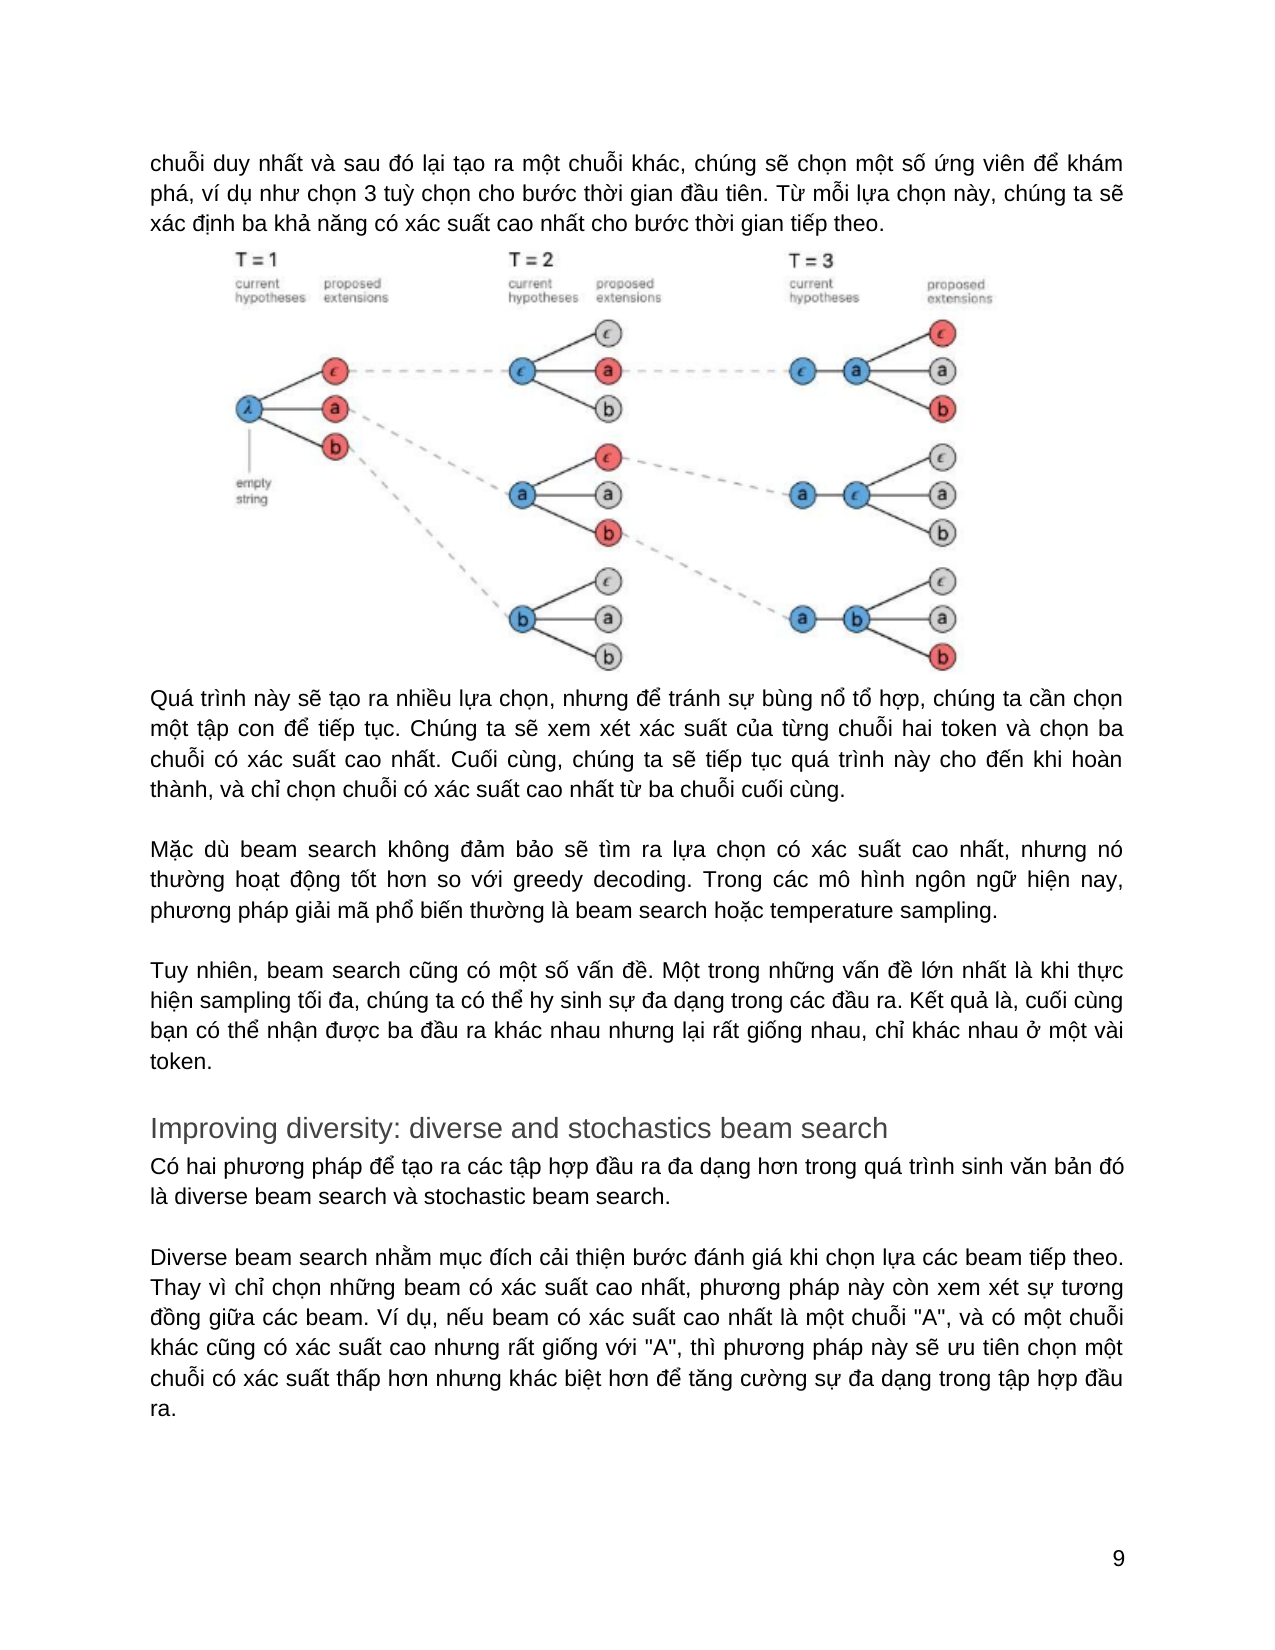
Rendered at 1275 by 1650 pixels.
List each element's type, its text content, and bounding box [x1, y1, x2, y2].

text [150, 150, 1125, 237]
text Mặc dù beam search không đảm bảo sẽ tìm ra lựa chọn có xác suất cao nhất, nhưng nó thường hoạt động tốt hơn so với greedy decoding. Trong các mô hình ngôn ngữ hiện nay, phương pháp giải mã phổ biến thường là beam search hoặc temperature sampling. [150, 836, 1125, 923]
text Có hai phương pháp để tạo ra các tập hợp đầu ra đa dạng hơn trong quá trình sinh văn bản đó là diverse beam search và stochastic beam search. [150, 1153, 1125, 1209]
subtitle Improving diversity: diverse and stochastics beam search [150, 1111, 1125, 1145]
text Quá trình này sẽ tạo ra nhiều lựa chọn, nhưng để tránh sự bùng nổ tổ hợp, chúng ta cần chọn một tập con để tiếp tục. Chúng ta sẽ xem xét xác suất của từng chuỗi hai token và chọn ba chuỗi có xác suất cao nhất. Cuối cùng, chúng ta sẽ tiếp tục quá trình này cho đến khi hoàn thành, và chỉ chọn chuỗi có xác suất cao nhất từ ba chuỗi cuối cùng. [150, 685, 1125, 802]
picture [225, 240, 997, 682]
text Diverse beam search nhằm mục đích cải thiện bước đánh giá khi chọn lựa các beam tiếp theo. Thay vì chỉ chọn những beam có xác suất cao nhất, phương pháp này còn xem xét sự tương đồng giữa các beam. Ví dụ, nếu beam có xác suất cao nhất là một chuỗi "A", và có một chuỗi khác cũng có xác suất cao nhưng rất giống với "A", thì phương pháp này sẽ ưu tiên chọn một chuỗi có xác suất thấp hơn nhưng khác biệt hơn để tăng cường sự đa dạng trong tập hợp đầu ra. [150, 1244, 1125, 1421]
text Tuy nhiên, beam search cũng có một số vấn đề. Một trong những vấn đề lớn nhất là khi thực hiện sampling tối đa, chúng ta có thể hy sinh sự đa dạng trong các đầu ra. Kết quả là, cuối cùng bạn có thể nhận được ba đầu ra khác nhau nhưng lại rất giống nhau, chỉ khác nhau ở một vài token. [150, 957, 1125, 1074]
